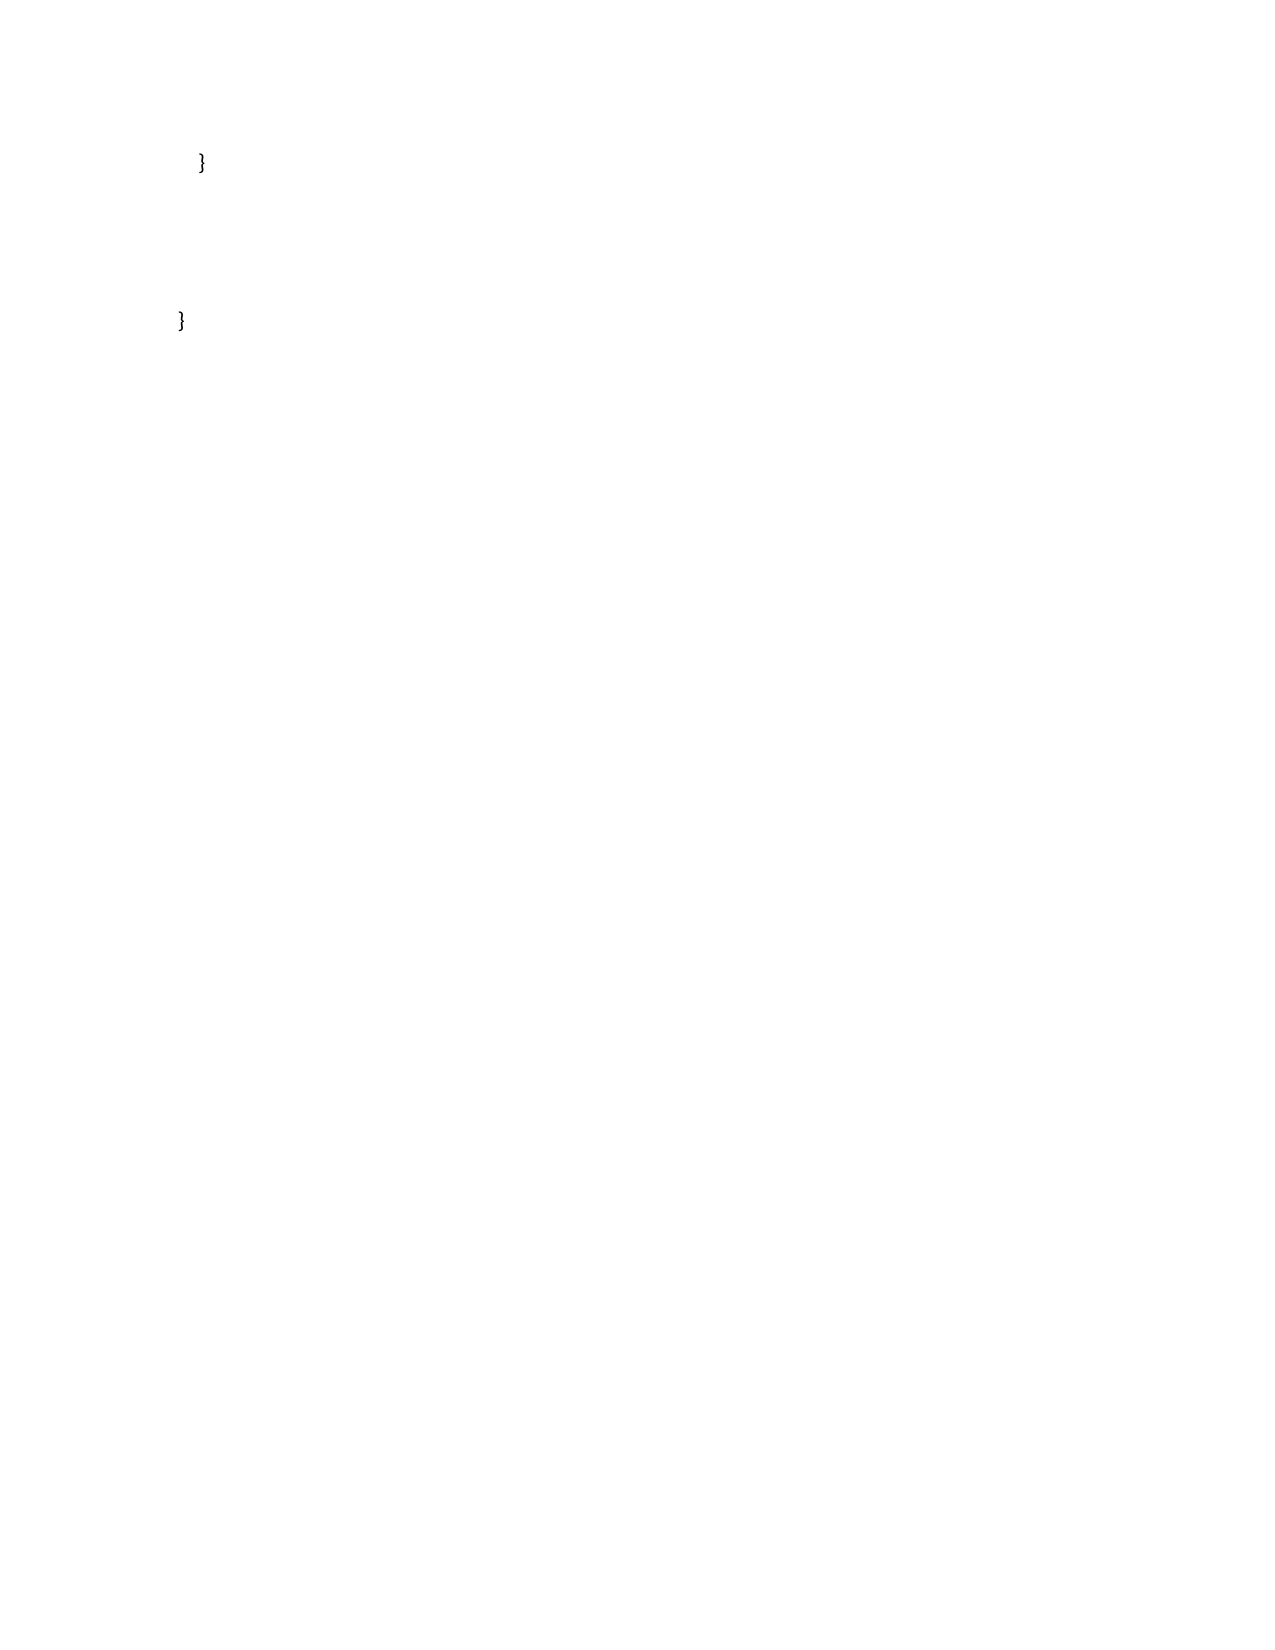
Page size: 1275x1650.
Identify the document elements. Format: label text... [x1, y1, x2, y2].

text } [177, 148, 1098, 176]
text } [177, 307, 1098, 335]
